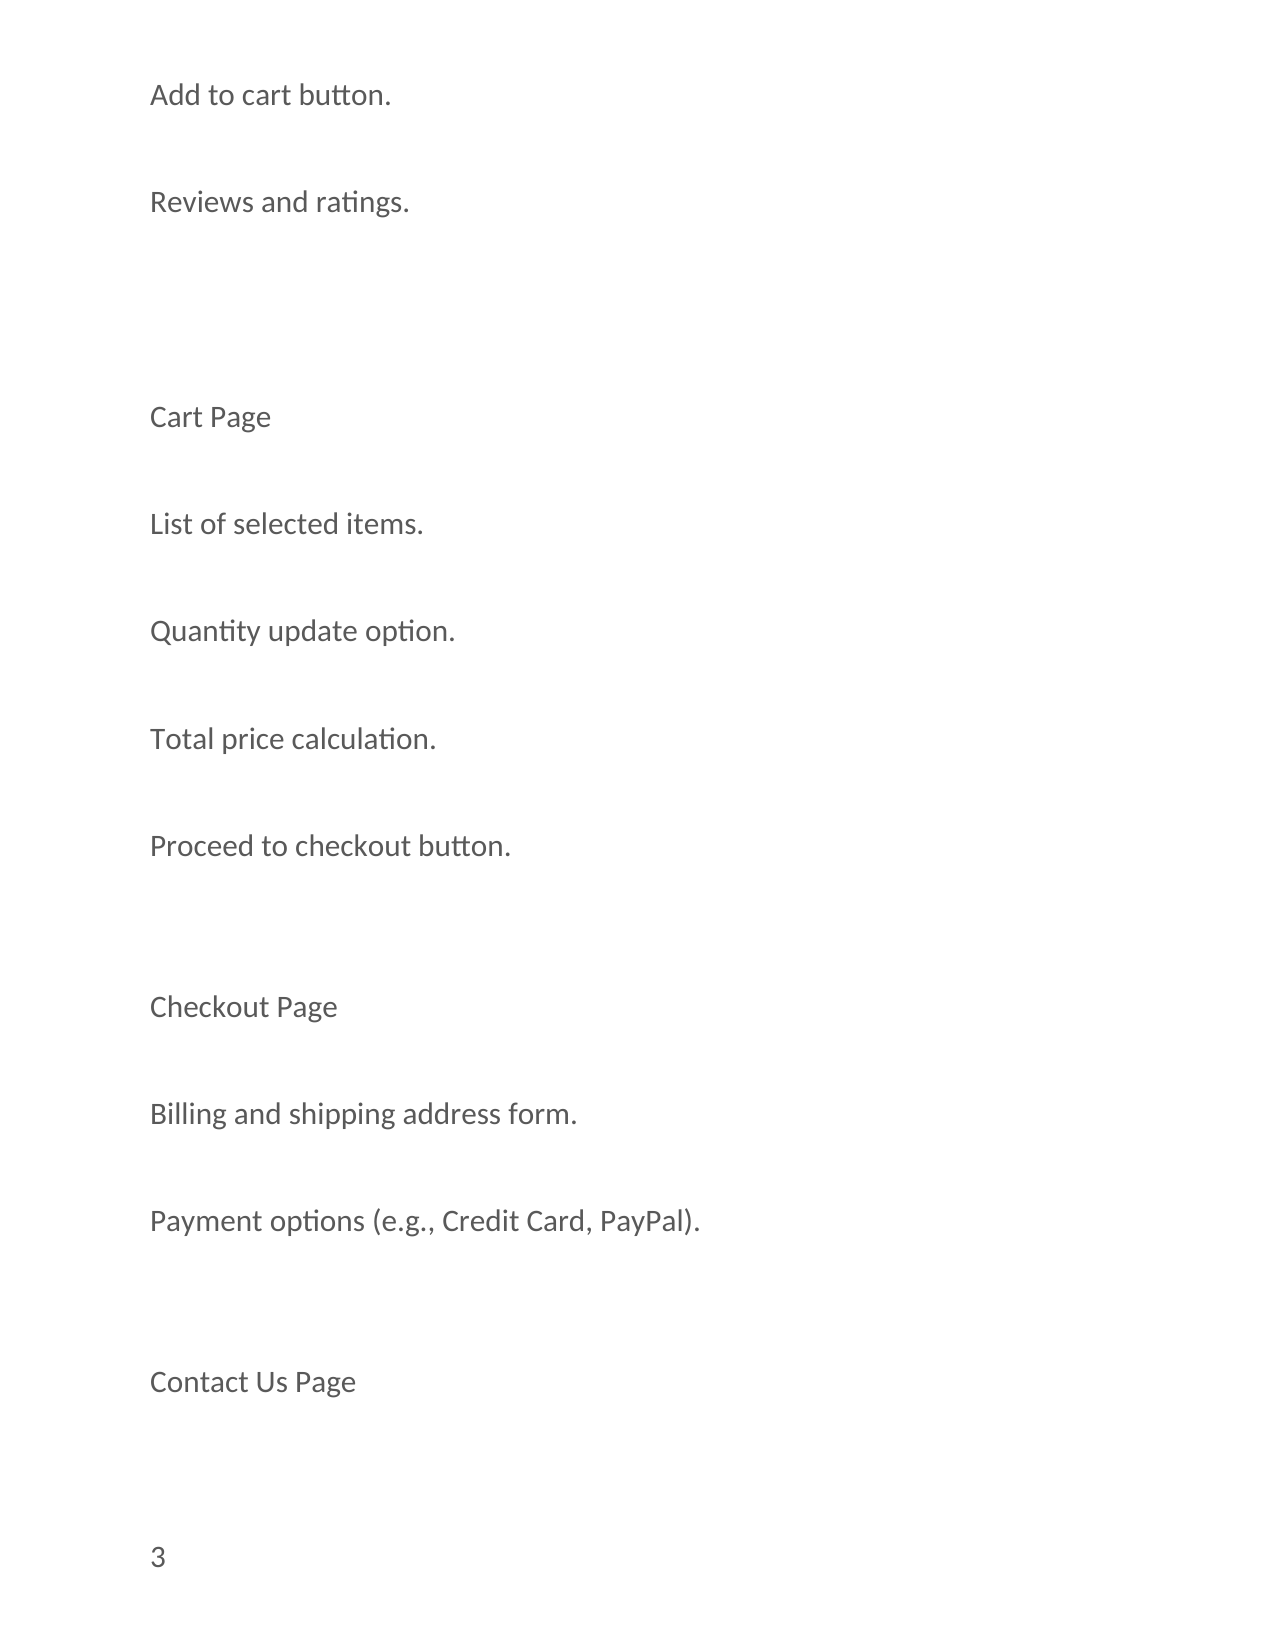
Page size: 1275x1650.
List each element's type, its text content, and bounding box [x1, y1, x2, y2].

list List of selected items. [150, 504, 1125, 542]
list Cart Page [150, 397, 1125, 435]
list Payment options (e.g., Credit Card, PayPal). [150, 1202, 1125, 1240]
list Total price calculation. [150, 719, 1125, 757]
list Billing and shipping address form. [150, 1094, 1125, 1132]
list Add to cart button. [150, 75, 1125, 113]
list Contact Us Page [150, 1362, 1125, 1401]
list Proceed to checkout button. [150, 826, 1125, 864]
list Checkout Page [150, 987, 1125, 1025]
list Reviews and ratings. [150, 182, 1125, 220]
list Quantity update option. [150, 611, 1125, 649]
